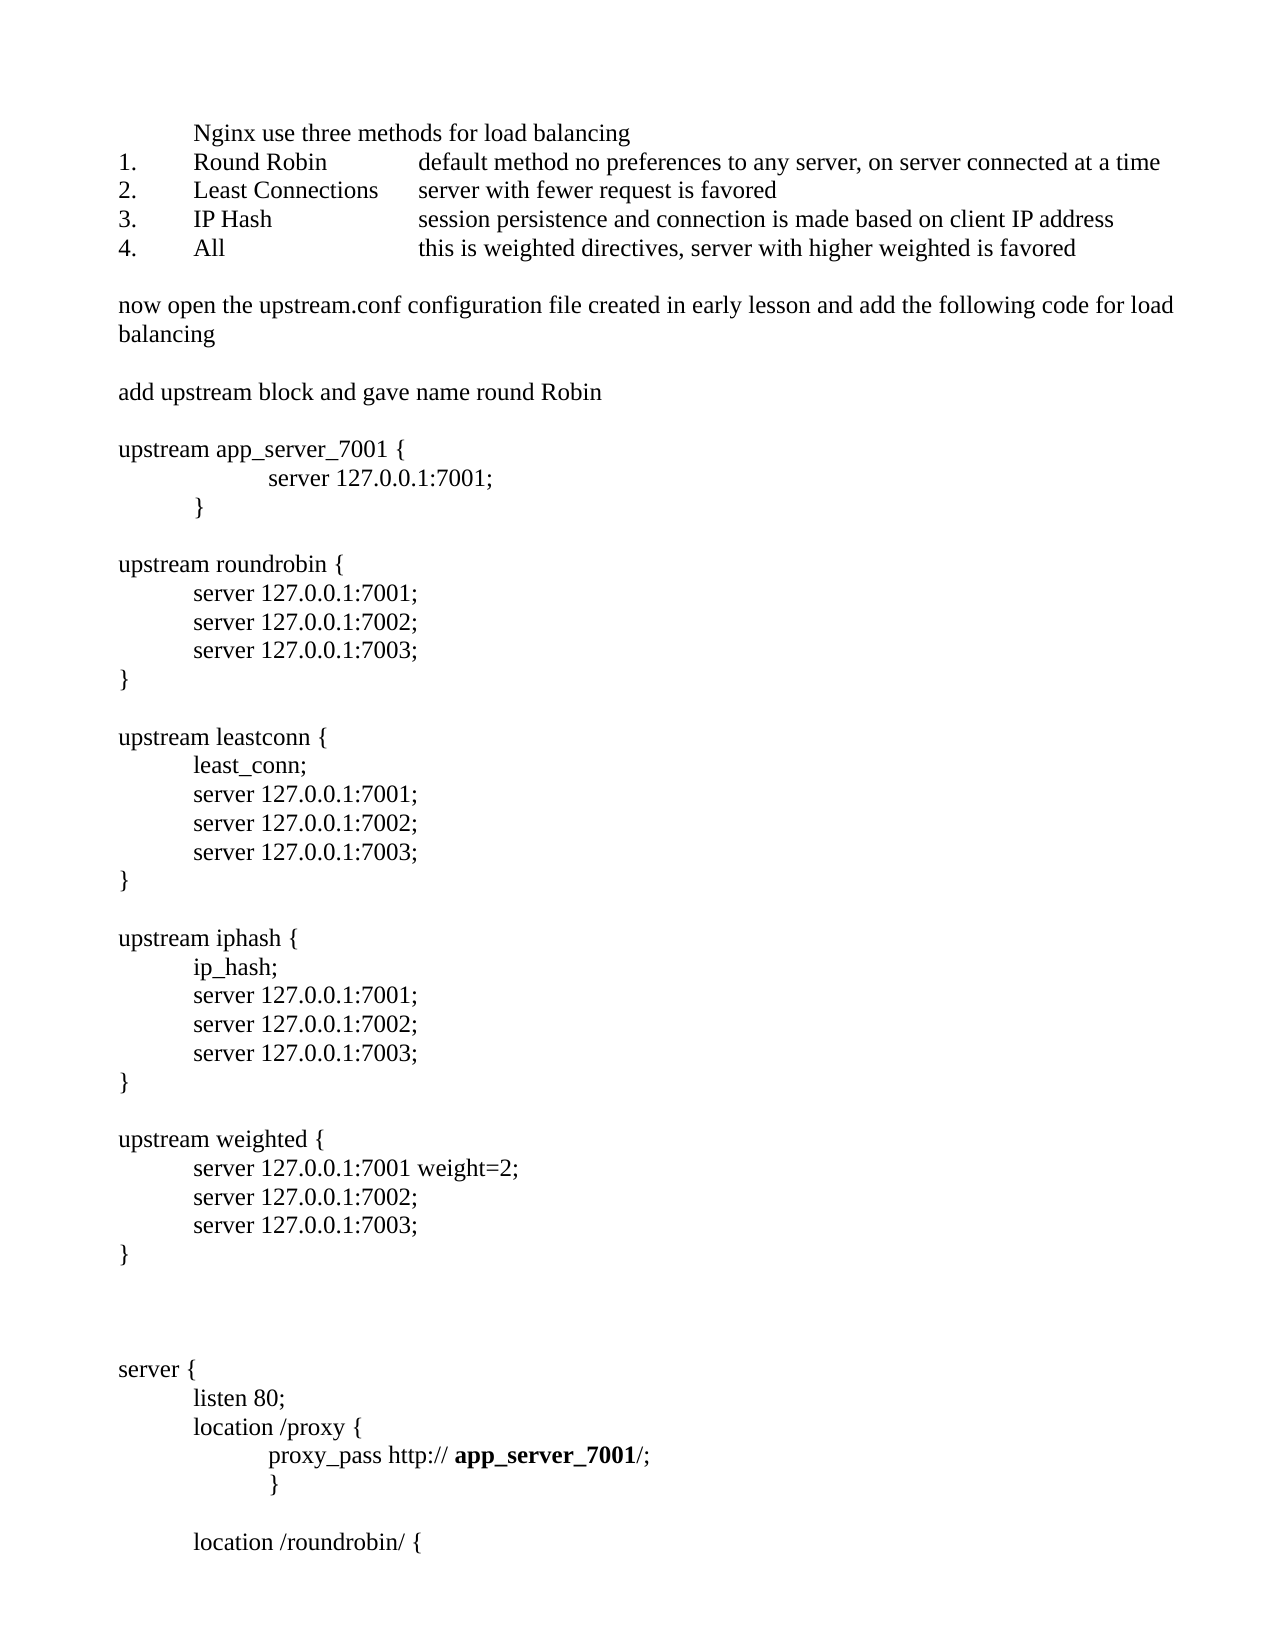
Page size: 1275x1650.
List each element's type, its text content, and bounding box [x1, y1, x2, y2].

text server 127.0.0.1:7001; [118, 578, 1187, 607]
text } [118, 1067, 1187, 1096]
text } [118, 664, 1187, 693]
text now open the upstream.conf configuration file created in early lesson and add the following code for load balancing [118, 291, 1187, 348]
text upstream leastconn { [118, 722, 1187, 751]
text 4. All this is weighted directives, server with higher weighted is favored [118, 233, 1187, 262]
text server 127.0.0.1:7003; [118, 1038, 1187, 1067]
text listen 80; [193, 1383, 1187, 1412]
text server 127.0.0.1:7002; [118, 1182, 1187, 1211]
text server 127.0.0.1:7002; [118, 1009, 1187, 1038]
text proxy_pass http:// app_server_7001/; [193, 1441, 1187, 1469]
text } [193, 492, 1187, 521]
text server 127.0.0.1:7001; [118, 463, 1187, 492]
text ip_hash; [118, 952, 1187, 981]
text server 127.0.0.1:7001; [118, 779, 1187, 808]
text upstream roundrobin { [118, 549, 1187, 578]
text upstream app_server_7001 { [118, 434, 1187, 463]
text } [118, 1239, 1187, 1268]
text server 127.0.0.1:7003; [118, 837, 1187, 866]
text server { [118, 1354, 1187, 1383]
text } [118, 866, 1187, 894]
text location /proxy { [193, 1412, 1187, 1441]
text server 127.0.0.1:7003; [118, 1211, 1187, 1239]
text least_conn; [118, 751, 1187, 779]
text location /roundrobin/ { [118, 1527, 1187, 1556]
text server 127.0.0.1:7001 weight=2; [118, 1153, 1187, 1182]
text upstream weighted { [118, 1124, 1187, 1153]
text server 127.0.0.1:7003; [118, 636, 1187, 664]
text } [193, 1469, 1187, 1498]
text Nginx use three methods for load balancing [118, 118, 1187, 147]
text server 127.0.0.1:7002; [118, 808, 1187, 837]
text 1. Round Robin default method no preferences to any server, on server connected at a time [118, 147, 1187, 176]
text server 127.0.0.1:7001; [118, 981, 1187, 1009]
text 2. Least Connections server with fewer request is favored [118, 176, 1187, 204]
text 3. IP Hash session persistence and connection is made based on client IP address [118, 204, 1187, 233]
text add upstream block and gave name round Robin [118, 377, 1187, 406]
text upstream iphash { [118, 923, 1187, 952]
text server 127.0.0.1:7002; [118, 607, 1187, 636]
